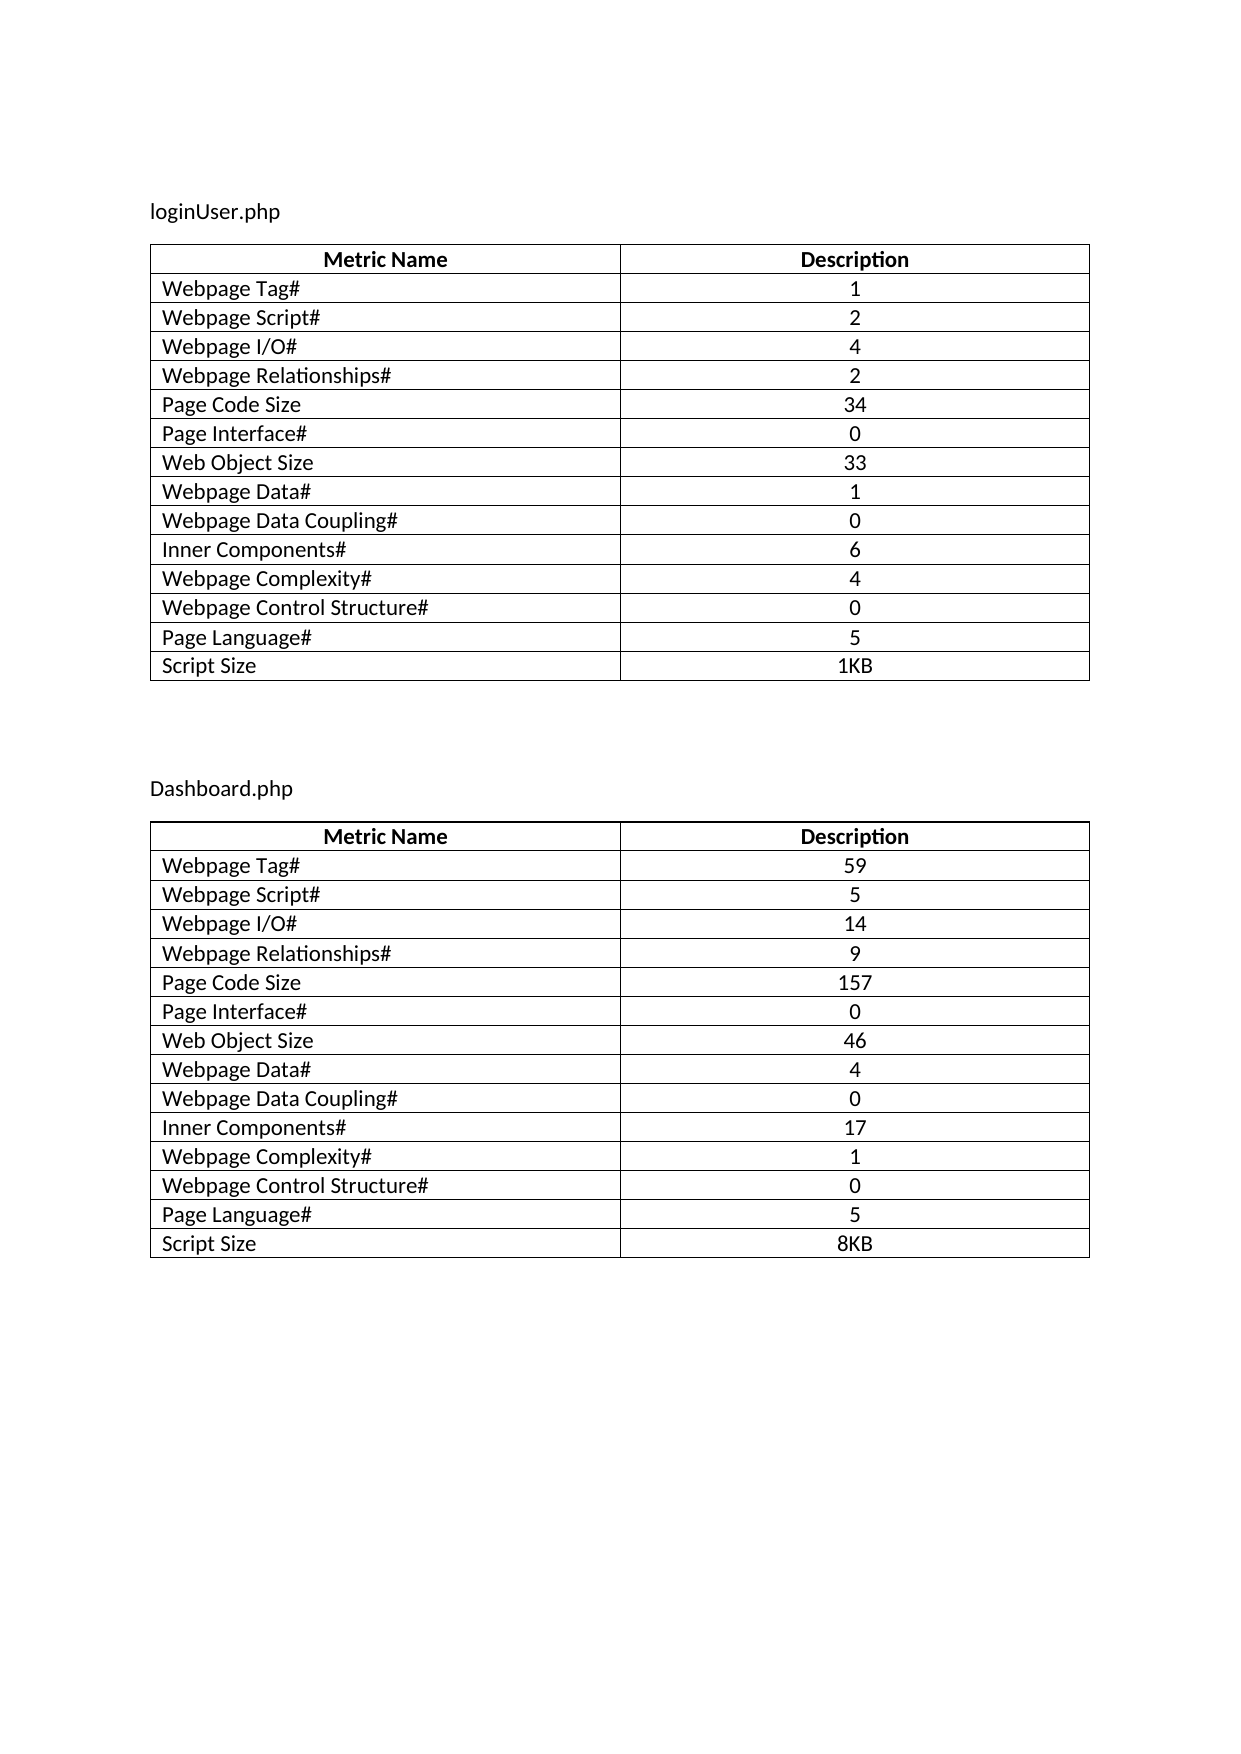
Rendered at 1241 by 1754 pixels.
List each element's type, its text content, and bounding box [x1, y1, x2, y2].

table_cell Webpage Relationships# [151, 939, 620, 967]
table_cell 2 [621, 361, 1089, 389]
table_cell Webpage Data Coupling# [151, 506, 620, 534]
table_cell 17 [621, 1113, 1089, 1141]
table_cell Webpage Data# [151, 477, 620, 505]
table_cell 6 [621, 535, 1089, 563]
text loginUser.php [150, 197, 1090, 225]
table_cell 2 [621, 303, 1089, 331]
table_cell Script Size [151, 1229, 620, 1257]
table_cell 1 [621, 274, 1089, 302]
table_cell Webpage Script# [151, 881, 620, 908]
table_cell Webpage I/O# [151, 910, 620, 938]
table_cell 46 [621, 1026, 1089, 1054]
table_header Description [621, 245, 1089, 273]
table_cell Webpage Script# [151, 303, 620, 331]
table_cell Web Object Size [151, 1026, 620, 1054]
table_cell Webpage Complexity# [151, 565, 620, 592]
table_cell 4 [621, 565, 1089, 592]
table_cell 5 [621, 1200, 1089, 1228]
table_cell Inner Components# [151, 1113, 620, 1141]
table_cell Page Language# [151, 623, 620, 651]
table_cell Inner Components# [151, 535, 620, 563]
table_cell Webpage Control Structure# [151, 594, 620, 622]
table_cell 5 [621, 881, 1089, 908]
table_cell 157 [621, 968, 1089, 996]
table_cell 0 [621, 1084, 1089, 1112]
table_cell Page Interface# [151, 419, 620, 447]
table_cell Web Object Size [151, 448, 620, 476]
table_cell 59 [621, 851, 1089, 879]
table_cell Webpage I/O# [151, 332, 620, 360]
table_header Metric Name [151, 823, 620, 850]
table_cell 1KB [621, 652, 1089, 680]
table_cell 0 [621, 1171, 1089, 1199]
table_cell Webpage Data Coupling# [151, 1084, 620, 1112]
table_cell Page Code Size [151, 390, 620, 418]
table_cell Page Language# [151, 1200, 620, 1228]
table_cell 14 [621, 910, 1089, 938]
table_cell 0 [621, 594, 1089, 622]
table_cell 0 [621, 419, 1089, 447]
table_cell 9 [621, 939, 1089, 967]
table_cell Page Code Size [151, 968, 620, 996]
table_cell 5 [621, 623, 1089, 651]
table_header Metric Name [151, 245, 620, 273]
table_header Description [621, 823, 1089, 850]
table_cell 34 [621, 390, 1089, 418]
table_cell 0 [621, 506, 1089, 534]
table_cell 33 [621, 448, 1089, 476]
table_cell Webpage Control Structure# [151, 1171, 620, 1199]
table_cell 4 [621, 1055, 1089, 1083]
table_cell Webpage Data# [151, 1055, 620, 1083]
table_cell Webpage Tag# [151, 851, 620, 879]
table_cell 1 [621, 1142, 1089, 1170]
table_cell Script Size [151, 652, 620, 680]
table_cell Webpage Complexity# [151, 1142, 620, 1170]
table_cell 8KB [621, 1229, 1089, 1257]
text Dashboard.php [150, 774, 1090, 802]
table_cell Page Interface# [151, 997, 620, 1025]
table_cell 0 [621, 997, 1089, 1025]
table_cell Webpage Tag# [151, 274, 620, 302]
table_cell 1 [621, 477, 1089, 505]
table_cell 4 [621, 332, 1089, 360]
table_cell Webpage Relationships# [151, 361, 620, 389]
